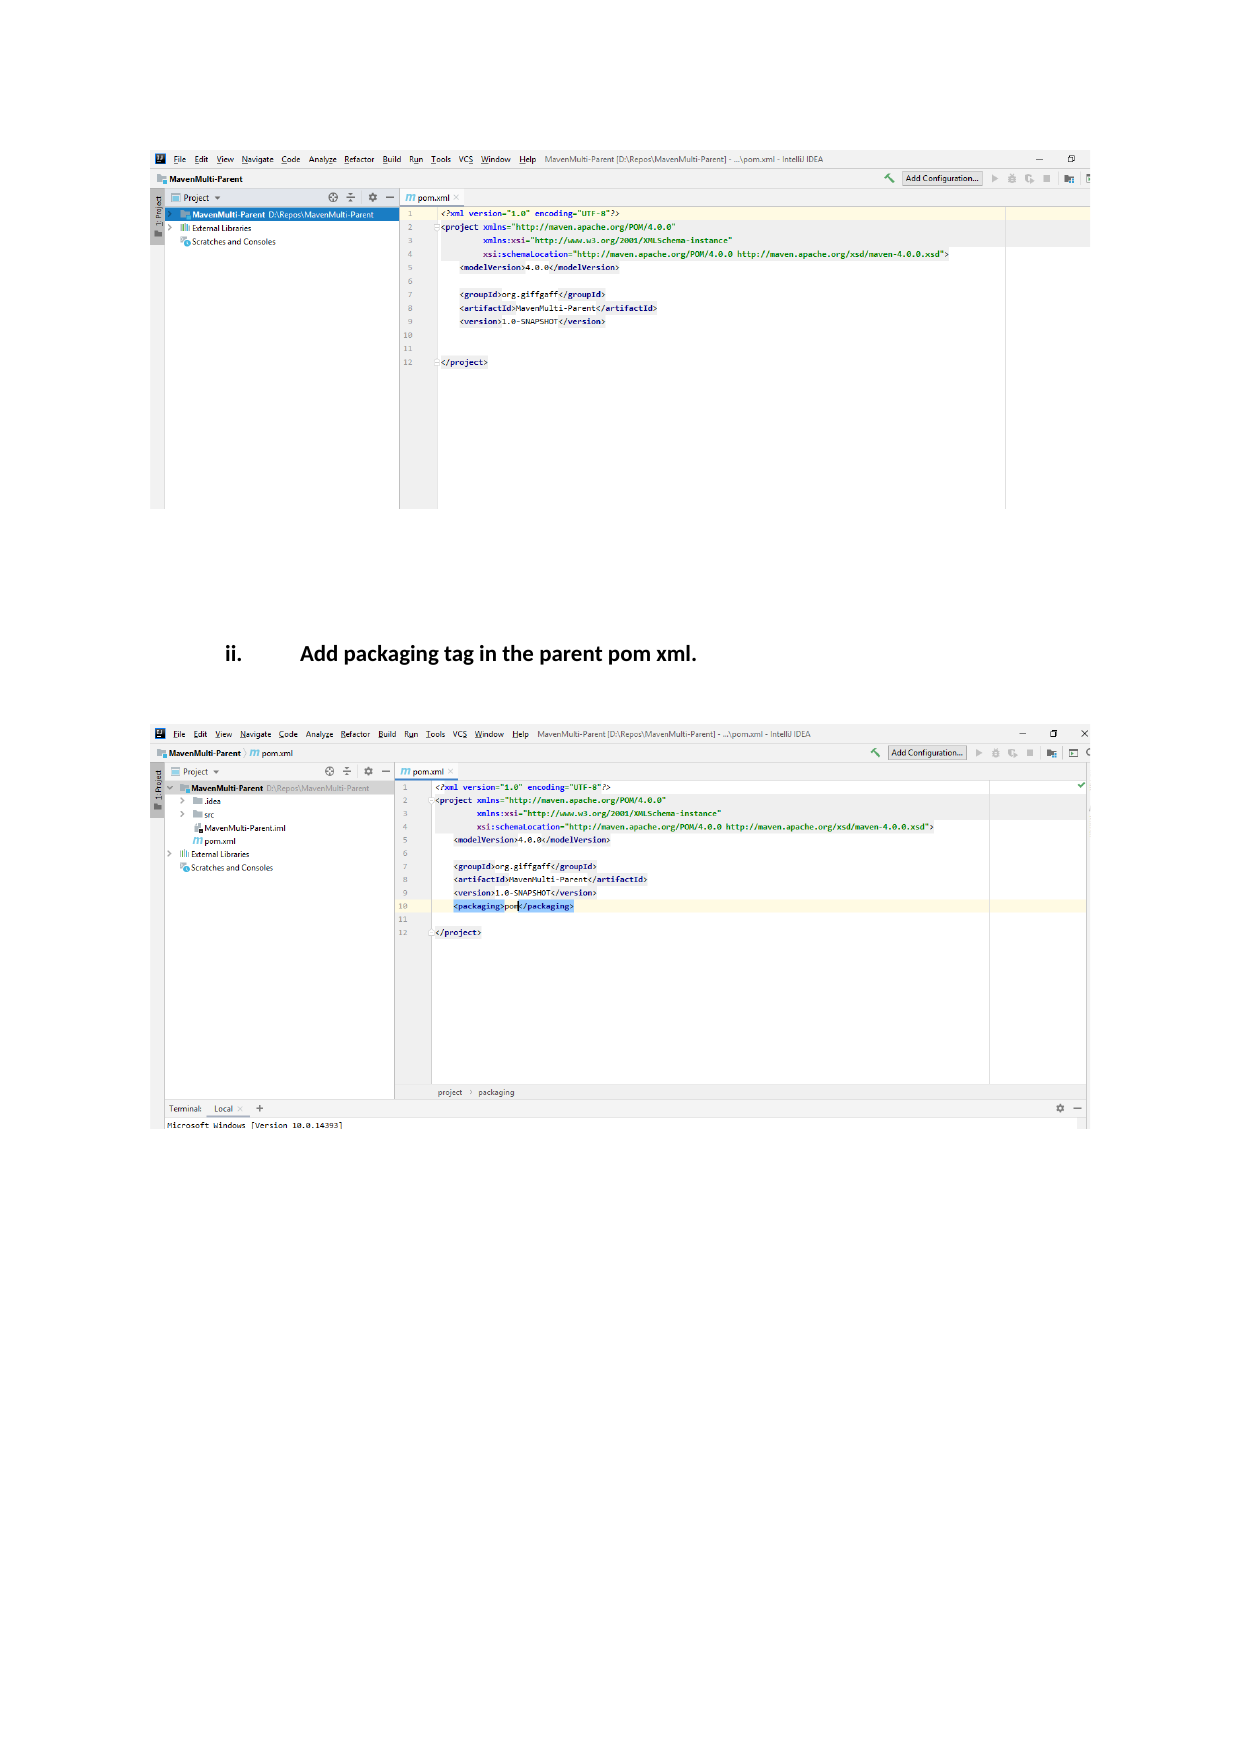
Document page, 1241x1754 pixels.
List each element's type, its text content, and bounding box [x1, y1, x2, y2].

picture [150, 150, 1091, 509]
list Add packaging tag in the parent pom xml. [225, 639, 1090, 667]
picture [150, 724, 1091, 1129]
